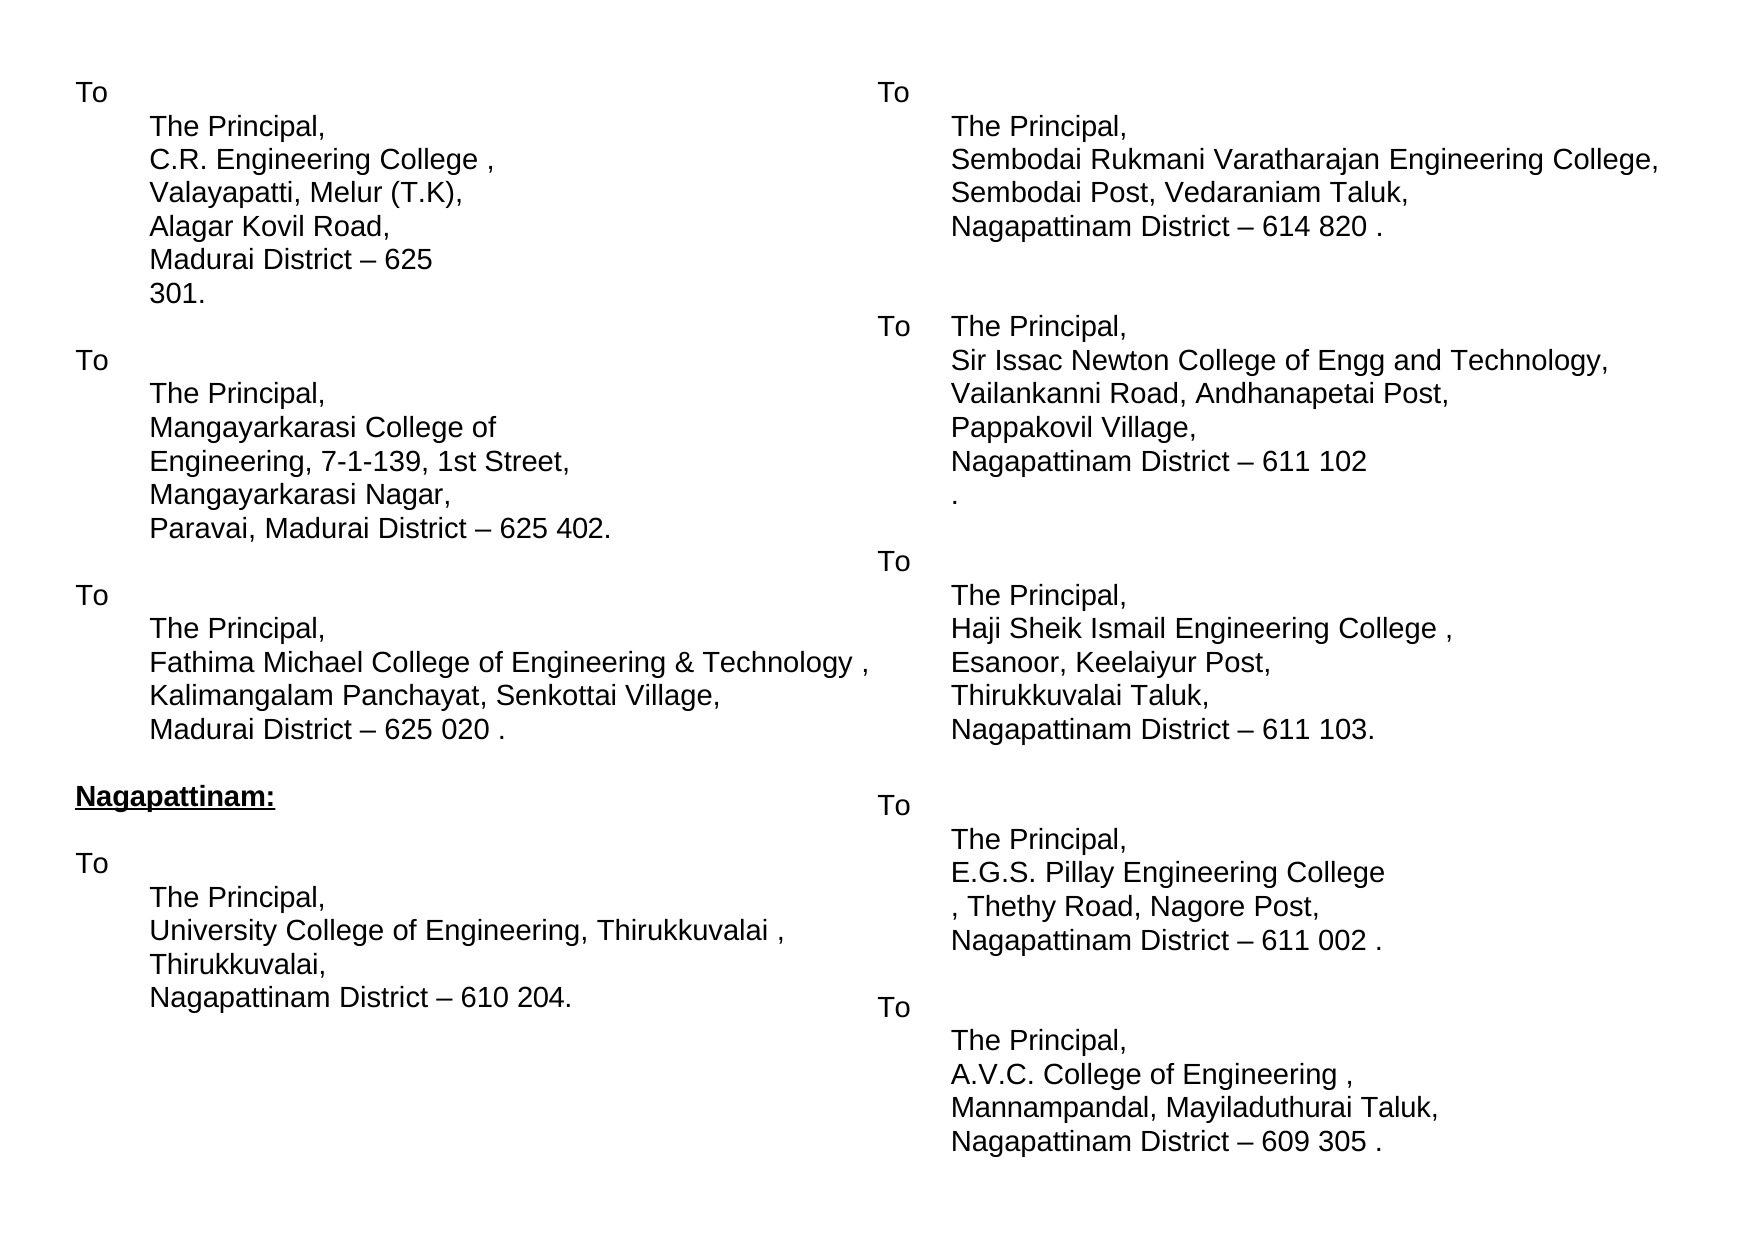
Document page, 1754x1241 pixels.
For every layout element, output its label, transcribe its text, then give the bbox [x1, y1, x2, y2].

text Paravai, Madurai District – 625 402. [149, 511, 912, 544]
text The Principal, [149, 376, 912, 410]
subtitle Nagapattinam: [75, 779, 787, 812]
text Thirukkuvalai Taluk, Nagapattinam District – 611 103. [951, 678, 1383, 745]
text To [877, 788, 1680, 822]
text Mangayarkarasi Nagar, [149, 477, 912, 511]
text The Principal, [951, 309, 1680, 343]
text University College of Engineering, Thirukkuvalai , Thirukkuvalai, [149, 913, 787, 980]
text To [877, 309, 912, 343]
text C.R. Engineering College , Valayapatti, Melur (T.K), Alagar Kovil Road, Madurai District – 625 301. [149, 142, 497, 309]
text Nagapattinam District – 614 820 . [951, 209, 1680, 242]
text To [877, 544, 912, 578]
text The Principal, [149, 611, 912, 645]
text Nagapattinam District – 610 204. [149, 980, 787, 1014]
text Haji Sheik Ismail Engineering College , Esanoor, Keelaiyur Post, [951, 611, 1527, 678]
text To [75, 578, 912, 611]
text Madurai District – 625 020 . [149, 712, 912, 745]
text Pappakovil Village, Nagapattinam District – 611 102 . [951, 410, 1383, 511]
text To [75, 846, 787, 879]
text A.V.C. College of Engineering , Mannampandal, Mayiladuthurai Taluk, Nagapattinam District – 609 305 . [951, 1057, 1445, 1157]
text To [75, 343, 912, 376]
text Fathima Michael College of Engineering & Technology , Kalimangalam Panchayat, Senkottai Village, [149, 645, 912, 712]
text The Principal, [149, 879, 787, 913]
text Mangayarkarasi College of Engineering, 7-1-139, 1st Street, [149, 410, 667, 477]
text Sir Issac Newton College of Engg and Technology, Vailankanni Road, Andhanapetai Post, [951, 343, 1680, 410]
text The Principal, [951, 578, 1680, 611]
text Sembodai Rukmani Varatharajan Engineering College, Sembodai Post, Vedaraniam Taluk, [951, 142, 1680, 209]
text The Principal, [951, 822, 1680, 856]
text E.G.S. Pillay Engineering College , Thethy Road, Nagore Post, Nagapattinam District – 611 002 . [951, 856, 1401, 956]
text To [877, 990, 1680, 1023]
text The Principal, [951, 1023, 1680, 1057]
